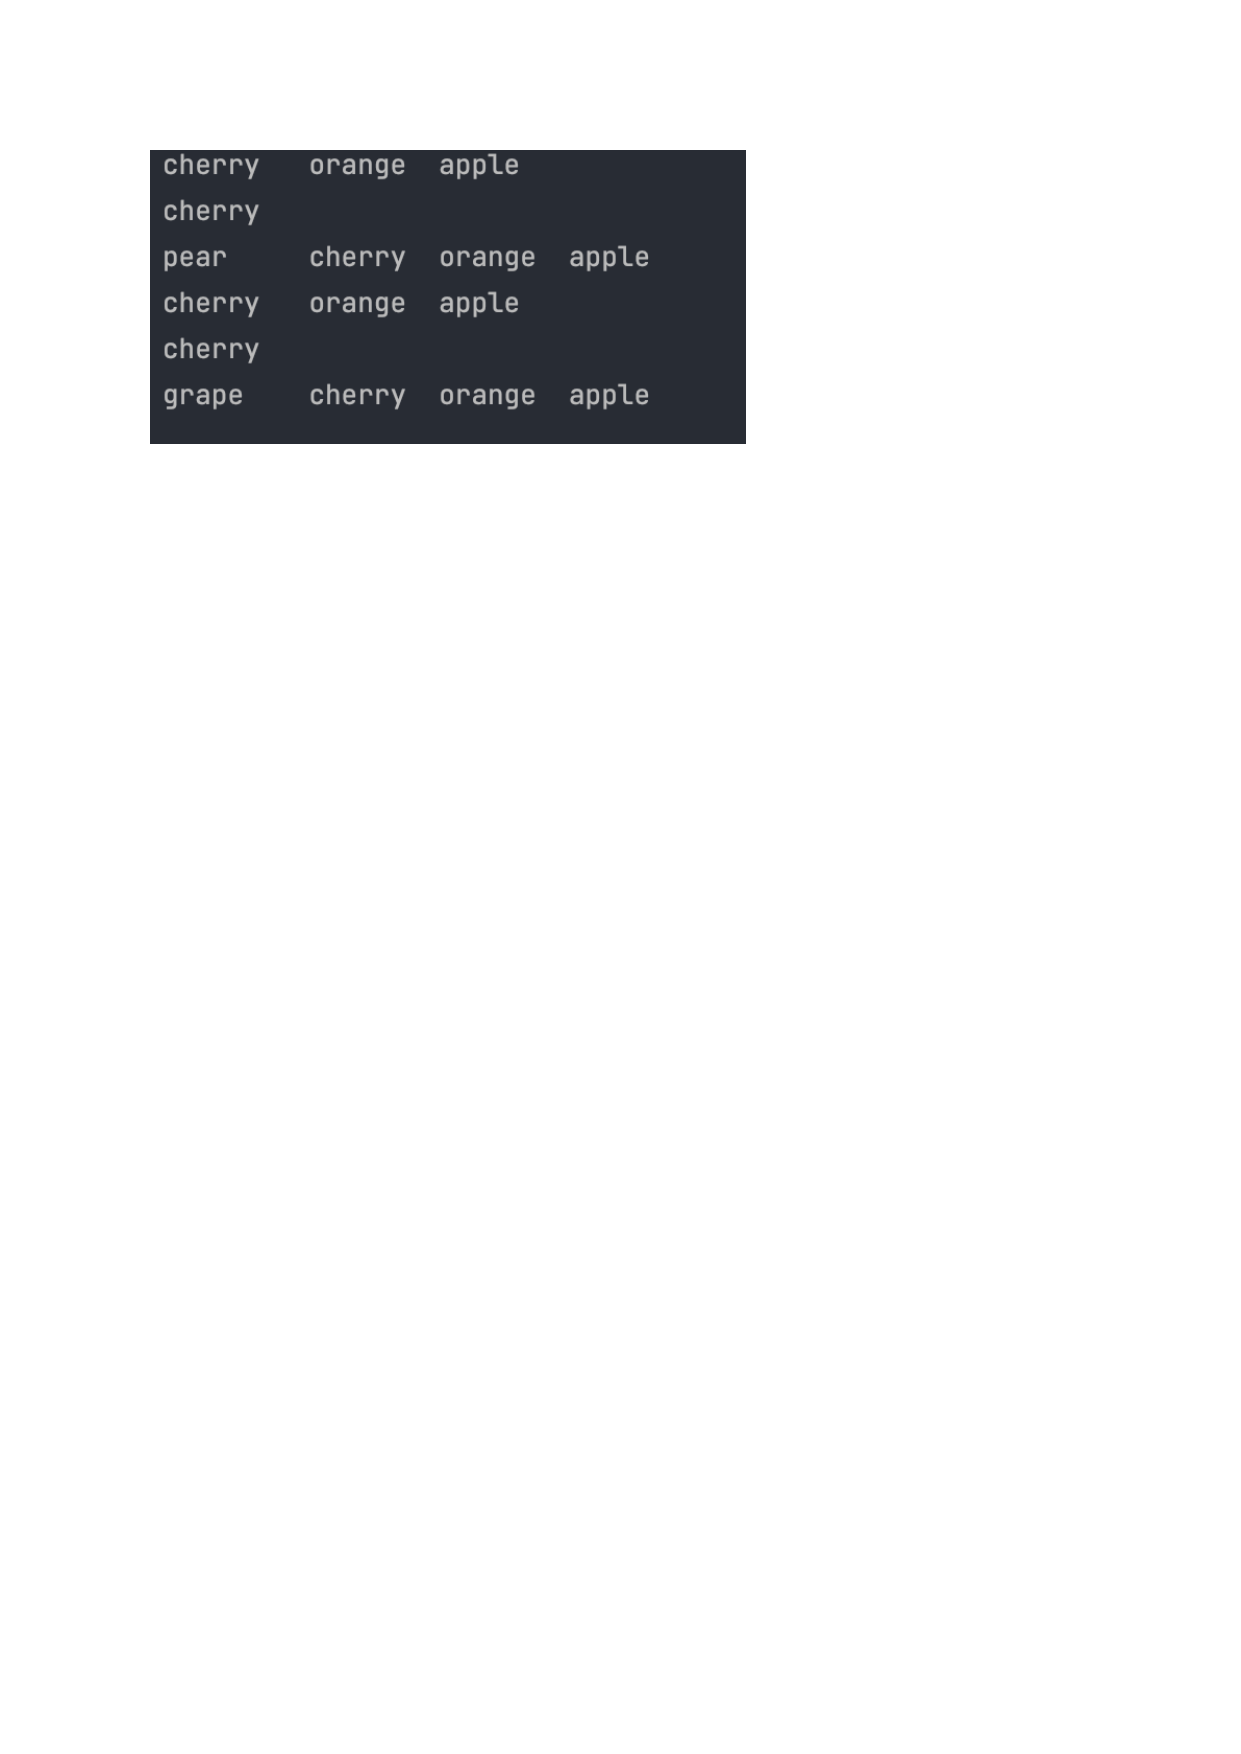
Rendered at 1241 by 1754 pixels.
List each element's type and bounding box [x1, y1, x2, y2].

picture [150, 150, 746, 444]
